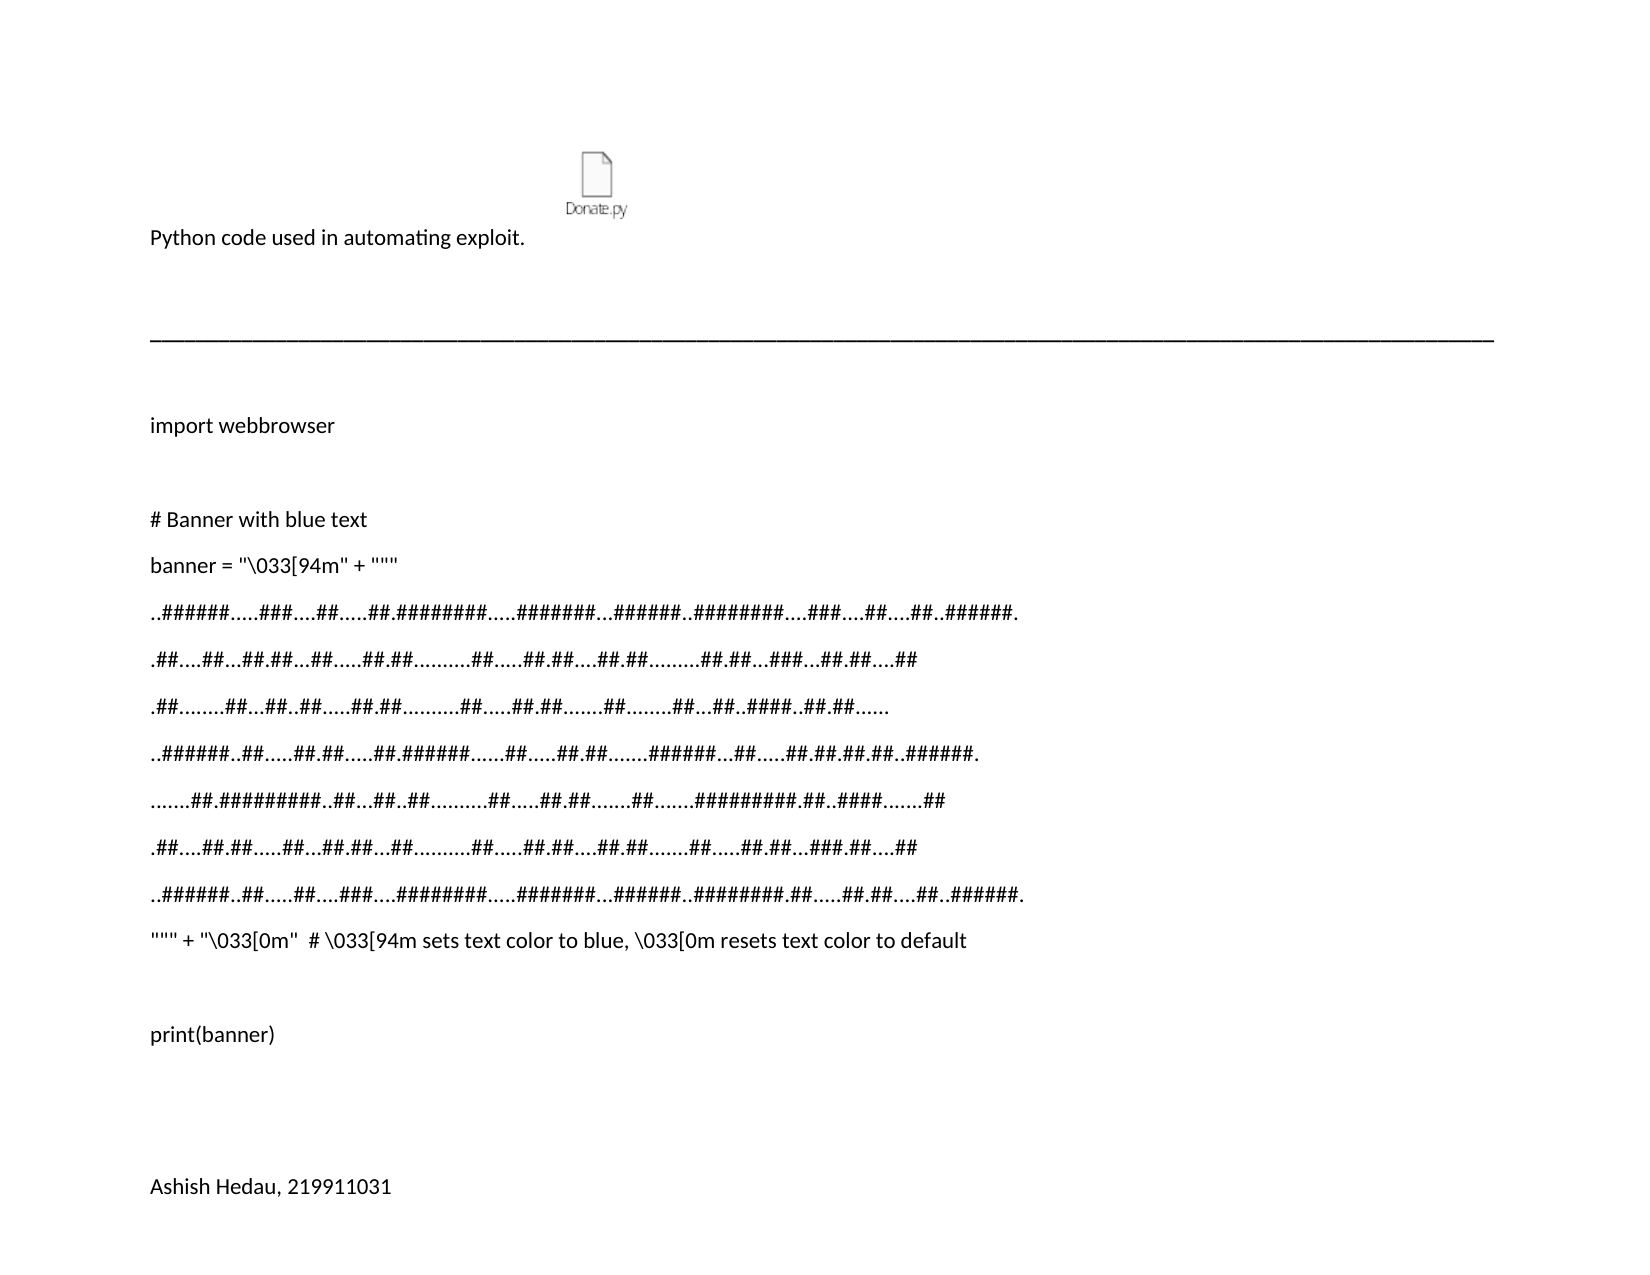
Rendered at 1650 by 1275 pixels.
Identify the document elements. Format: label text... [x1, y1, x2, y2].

text ..######..##.....##.##.....##.######......##.....##.##.......######...##.....##.##.##.##..######. [150, 739, 1500, 767]
text banner = "\033[94m" + """ [150, 552, 1500, 580]
text import webbrowser [150, 411, 1500, 439]
text ..######..##.....##....###....########.....#######...######..########.##.....##.##....##..######. [150, 880, 1500, 908]
text .##....##...##.##...##.....##.##..........##.....##.##....##.##.........##.##...###...##.##....## [150, 645, 1500, 673]
text Python code used in automating exploit. [150, 150, 1500, 252]
text ..######.....###....##.....##.########.....#######...######..########....###....##....##..######. [150, 598, 1500, 627]
text # Banner with blue text [150, 505, 1500, 533]
text .......##.#########..##...##..##..........##.....##.##.......##.......#########.##..####.......## [150, 786, 1500, 814]
text .##....##.##.....##...##.##...##..........##.....##.##....##.##.......##.....##.##...###.##....## [150, 833, 1500, 861]
text """ + "\033[0m" # \033[94m sets text color to blue, \033[0m resets text color to default [150, 927, 1500, 955]
text print(banner) [150, 1020, 1500, 1048]
text .##........##...##..##.....##.##..........##.....##.##.......##........##...##..####..##.##...... [150, 692, 1500, 720]
text ______________________________________________________________________________________________________________________ [150, 317, 1500, 345]
